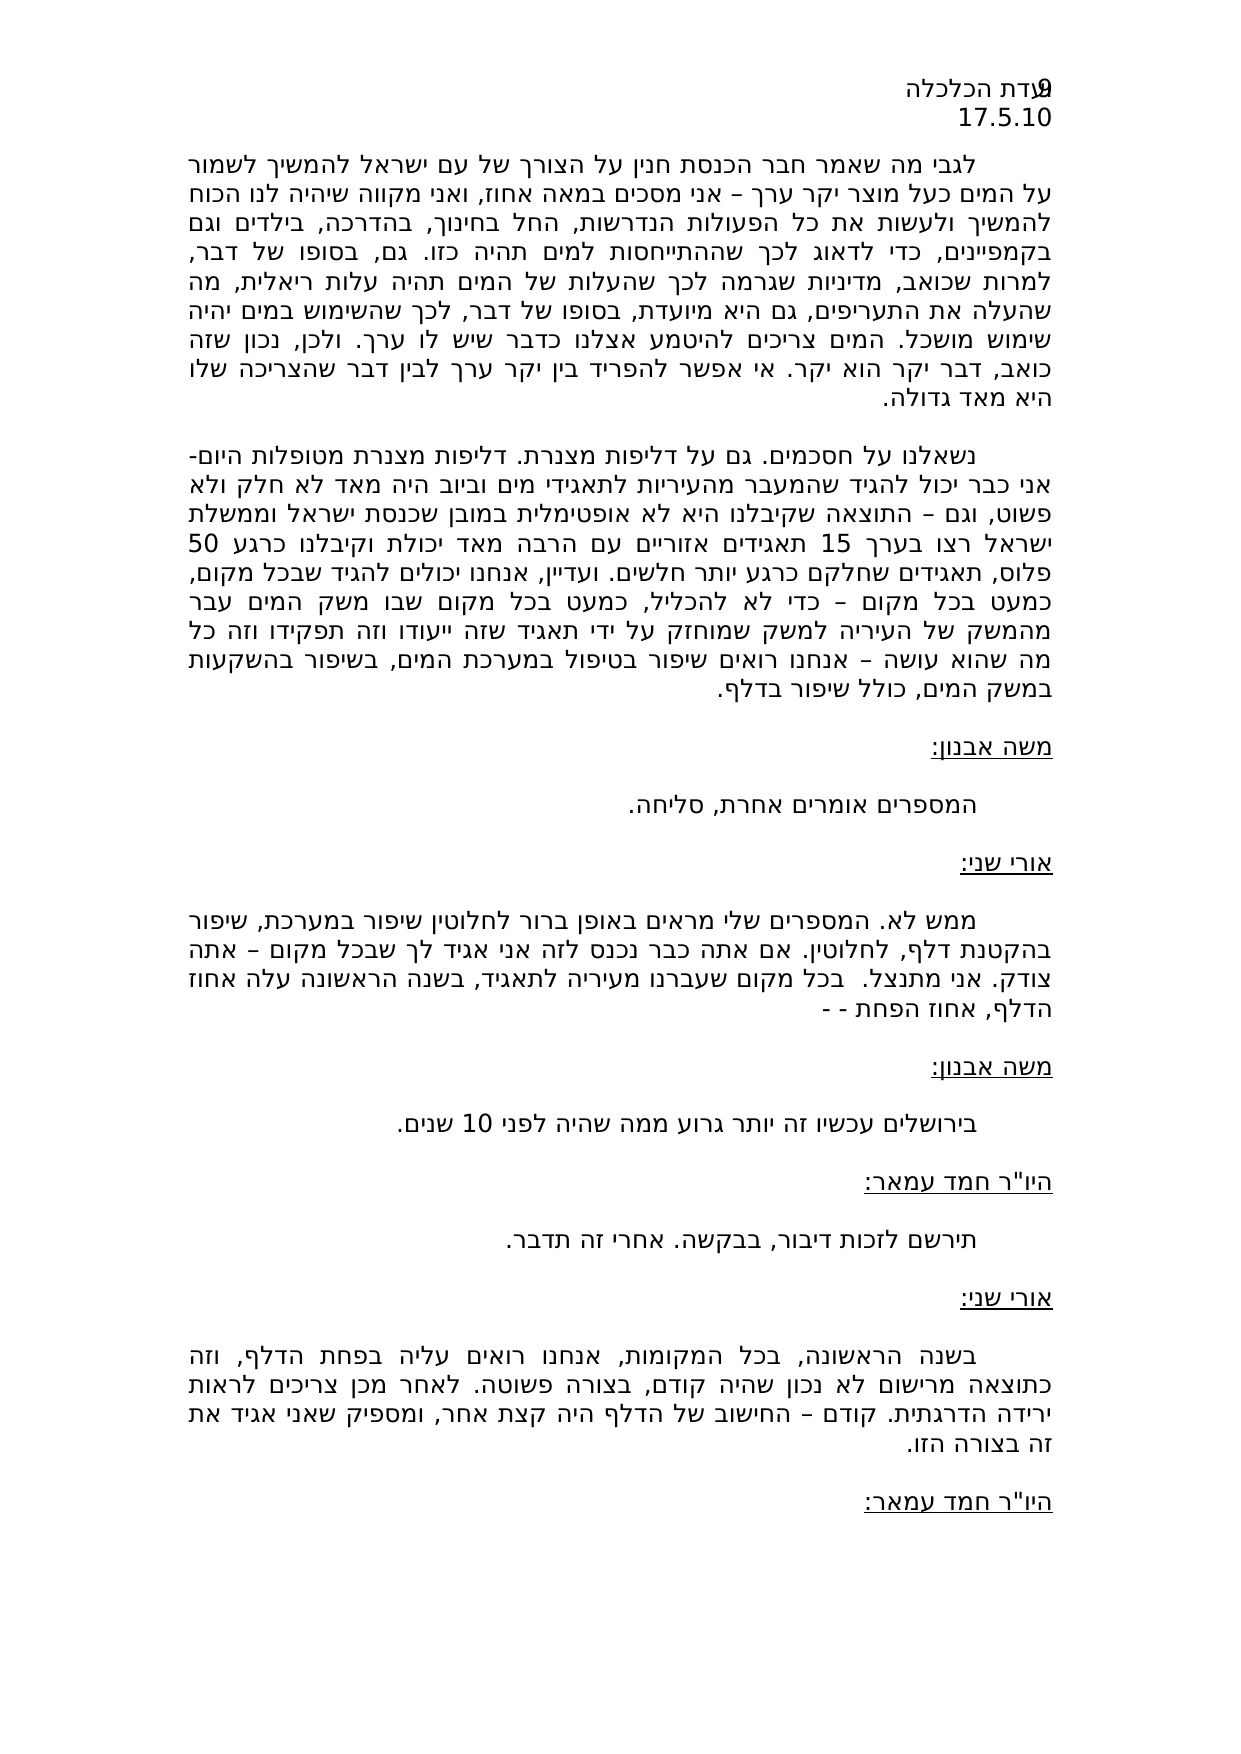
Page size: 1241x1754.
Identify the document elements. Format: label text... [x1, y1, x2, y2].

text היו"ר חמד עמאר: [187, 1487, 1053, 1516]
text נשאלנו על חסכמים. גם על דליפות מצנרת. דליפות מצנרת מטופלות היום- אני כבר יכול להגיד שהמעבר מהעיריות לתאגידי מים וביוב היה מאד לא חלק ולא פשוט, וגם – התוצאה שקיבלנו היא לא אופטימלית במובן שכנסת ישראל וממשלת ישראל רצו בערך 15 תאגידים אזוריים עם הרבה מאד יכולת וקיבלנו כרגע 50 פלוס, תאגידים שחלקם כרגע יותר חלשים. ועדיין, אנחנו יכולים להגיד שבכל מקום, כמעט בכל מקום – כדי לא להכליל, כמעט בכל מקום שבו משק המים עבר מהמשק של העיריה למשק שמוחזק על ידי תאגיד שזה ייעודו וזה תפקידו וזה כל מה שהוא עושה – אנחנו רואים שיפור בטיפול במערכת המים, בשיפור בהשקעות במשק המים, כולל שיפור בדלף. [187, 441, 1053, 704]
text לגבי מה שאמר חבר הכנסת חנין על הצורך של עם ישראל להמשיך לשמור על המים כעל מוצר יקר ערך – אני מסכים במאה אחוז, ואני מקווה שיהיה לנו הכוח להמשיך ולעשות את כל הפעולות הנדרשות, החל בחינוך, בהדרכה, בילדים וגם בקמפיינים, כדי לדאוג לכך שההתייחסות למים תהיה כזו. גם, בסופו של דבר, למרות שכואב, מדיניות שגרמה לכך שהעלות של המים תהיה עלות ריאלית, מה שהעלה את התעריפים, גם היא מיועדת, בסופו של דבר, לכך שהשימוש במים יהיה שימוש מושכל. המים צריכים להיטמע אצלנו כדבר שיש לו ערך. ולכן, נכון שזה כואב, דבר יקר הוא יקר. אי אפשר להפריד בין יקר ערך לבין דבר שהצריכה שלו היא מאד גדולה. [187, 150, 1053, 412]
text תירשם לזכות דיבור, בבקשה. אחרי זה תדבר. [187, 1225, 1053, 1254]
text אורי שני: [187, 848, 1053, 877]
text המספרים אומרים אחרת, סליחה. [187, 790, 1053, 819]
text בירושלים עכשיו זה יותר גרוע ממה שהיה לפני 10 שנים. [187, 1109, 1053, 1139]
text היו"ר חמד עמאר: [187, 1167, 1053, 1197]
text משה אבנון: [187, 732, 1053, 762]
text בשנה הראשונה, בכל המקומות, אנחנו רואים עליה בפחת הדלף, וזה כתוצאה מרישום לא נכון שהיה קודם, בצורה פשוטה. לאחר מכן צריכים לראות ירידה הדרגתית. קודם – החישוב של הדלף היה קצת אחר, ומספיק שאני אגיד את זה בצורה הזו. [187, 1341, 1053, 1458]
text אורי שני: [187, 1283, 1053, 1312]
text ממש לא. המספרים שלי מראים באופן ברור לחלוטין שיפור במערכת, שיפור בהקטנת דלף, לחלוטין. אם אתה כבר נכנס לזה אני אגיד לך שבכל מקום – אתה צודק. אני מתנצל. בכל מקום שעברנו מעיריה לתאגיד, בשנה הראשונה עלה אחוז הדלף, אחוז הפחת - - [187, 906, 1053, 1023]
text משה אבנון: [187, 1052, 1053, 1081]
